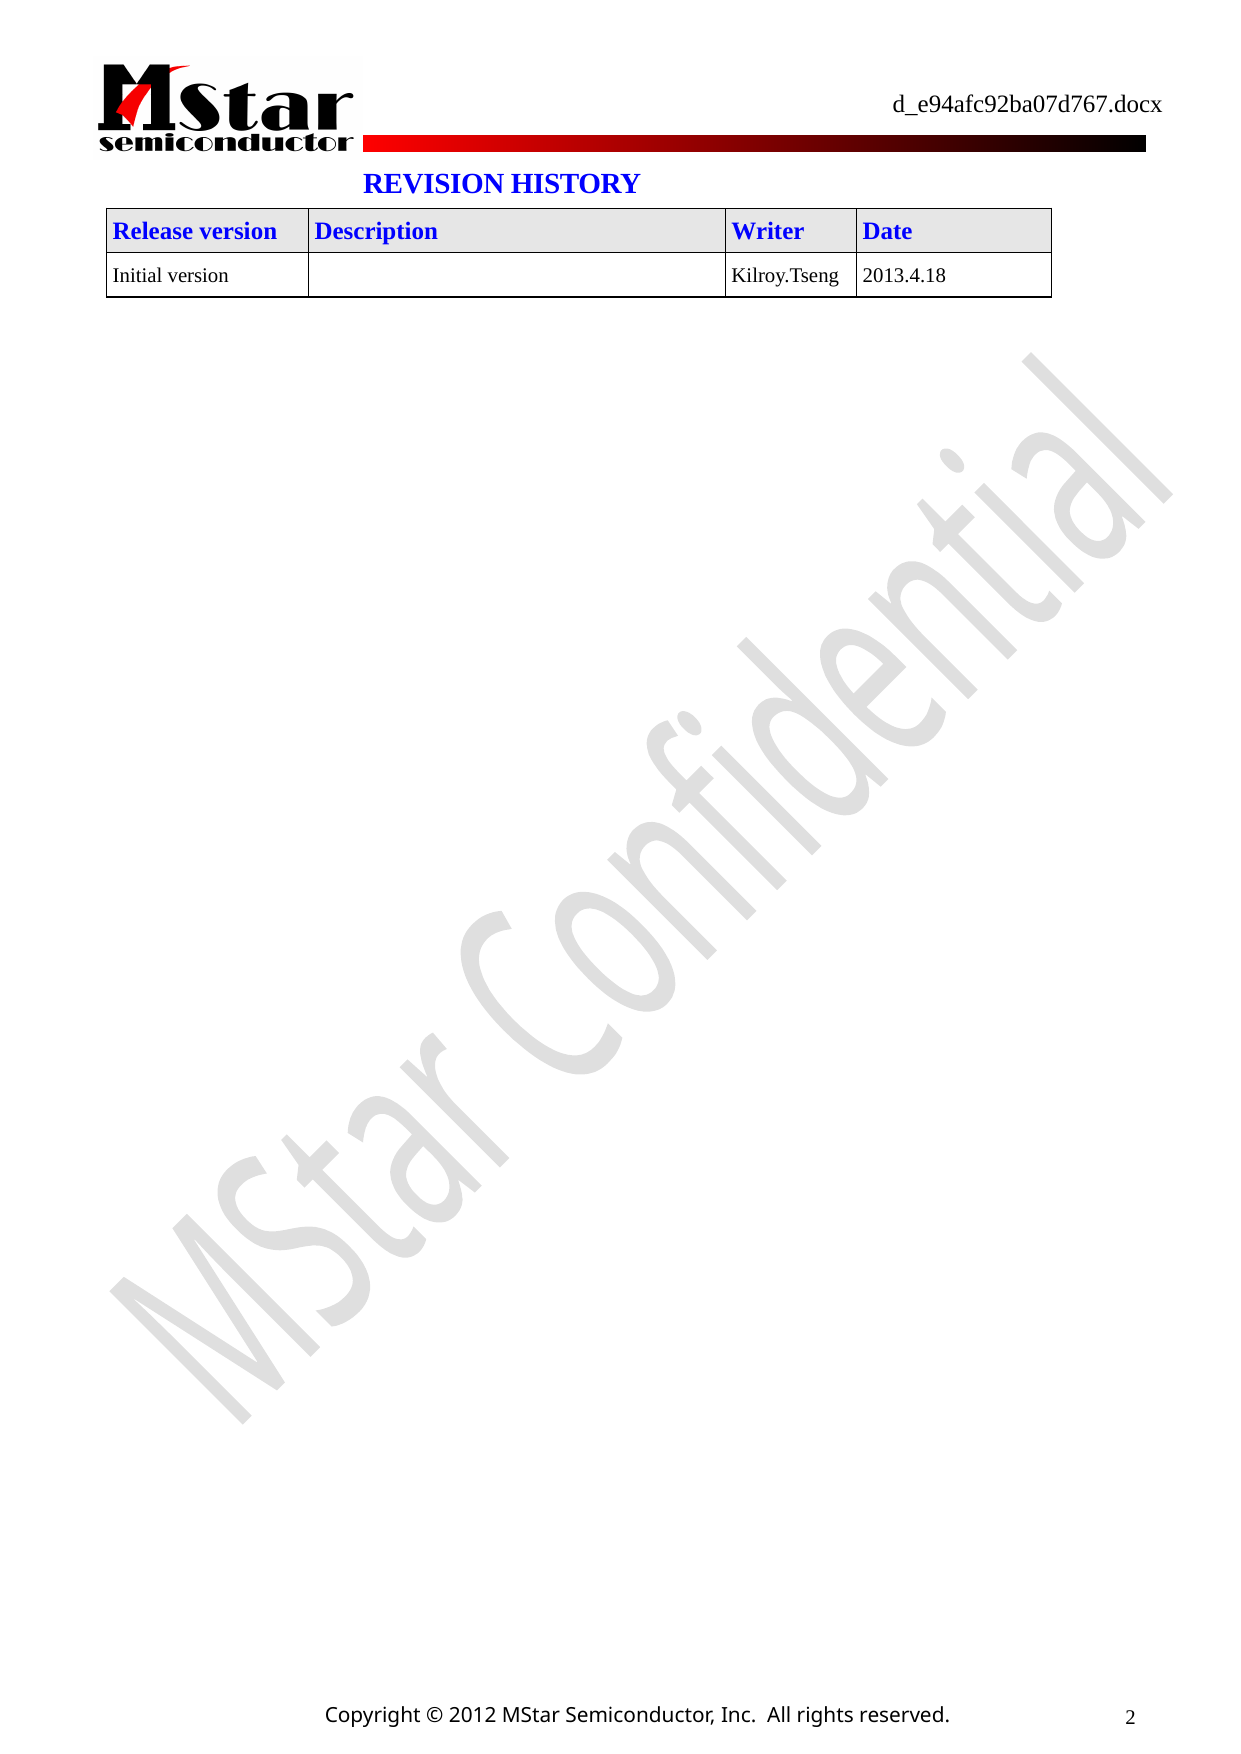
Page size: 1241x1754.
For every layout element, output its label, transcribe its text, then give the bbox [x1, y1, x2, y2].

table_header Date [857, 209, 1051, 252]
table_header Description [309, 209, 725, 252]
table_cell 2013.4.18 [857, 253, 1051, 296]
picture [93, 56, 363, 160]
table_cell Initial version [107, 253, 308, 296]
table_cell [309, 253, 725, 296]
subtitle REVISION HISTORY [112, 164, 1162, 201]
table_cell Kilroy.Tseng [726, 253, 856, 296]
table_header Release version [107, 209, 308, 252]
table_header Writer [726, 209, 856, 252]
